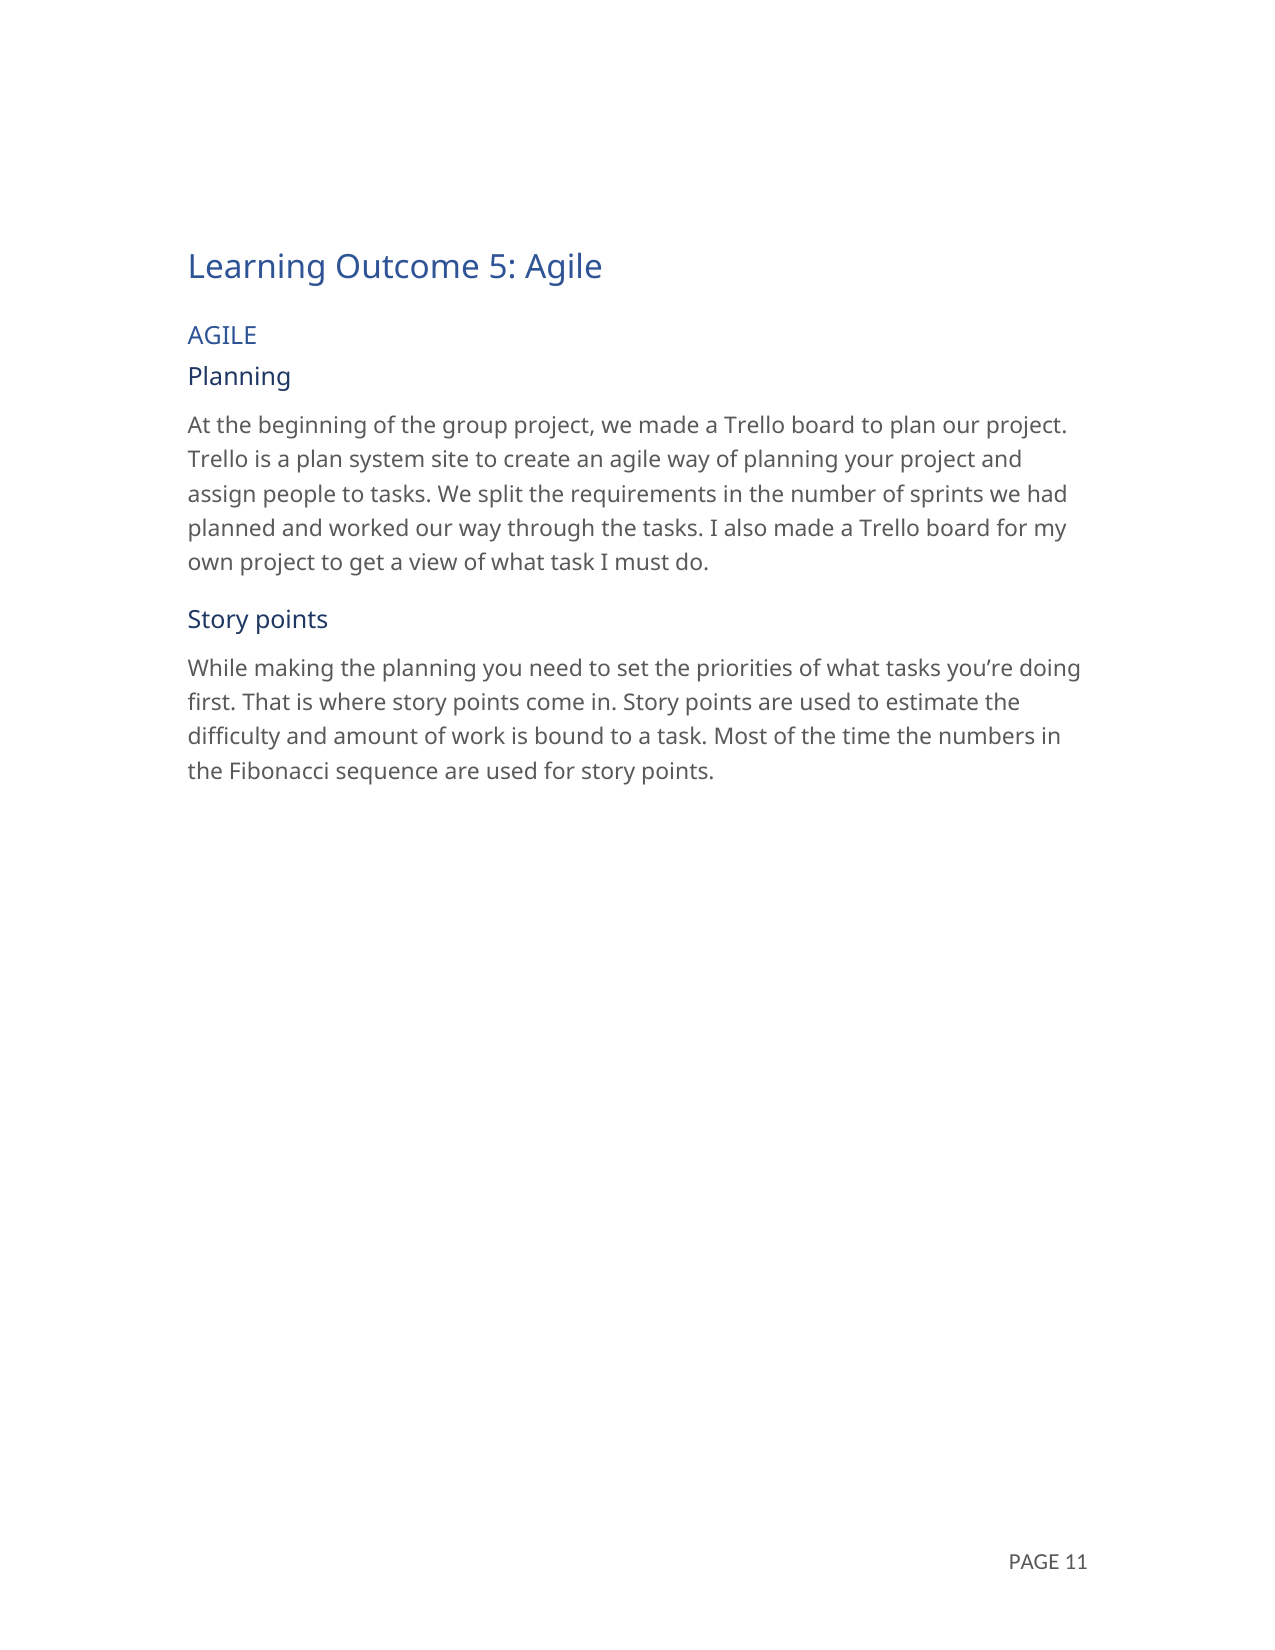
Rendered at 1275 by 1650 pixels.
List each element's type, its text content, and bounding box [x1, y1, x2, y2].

subtitle Planning [187, 359, 1087, 393]
subtitle Story points [187, 602, 1087, 636]
subtitle Learning Outcome 5: Agile [187, 242, 1087, 288]
subtitle Agile [187, 317, 1087, 351]
text While making the planning you need to set the priorities of what tasks you’re doing first. That is where story points come in. Story points are used to estimate the difficulty and amount of work is bound to a task. Most of the time the numbers in the Fibonacci sequence are used for story points. [187, 651, 1087, 786]
text At the beginning of the group project, we made a Trello board to plan our project. Trello is a plan system site to create an agile way of planning your project and assign people to tasks. We split the requirements in the number of sprints we had planned and worked our way through the tasks. I also made a Trello board for my own project to get a view of what task I must do. [187, 409, 1087, 578]
